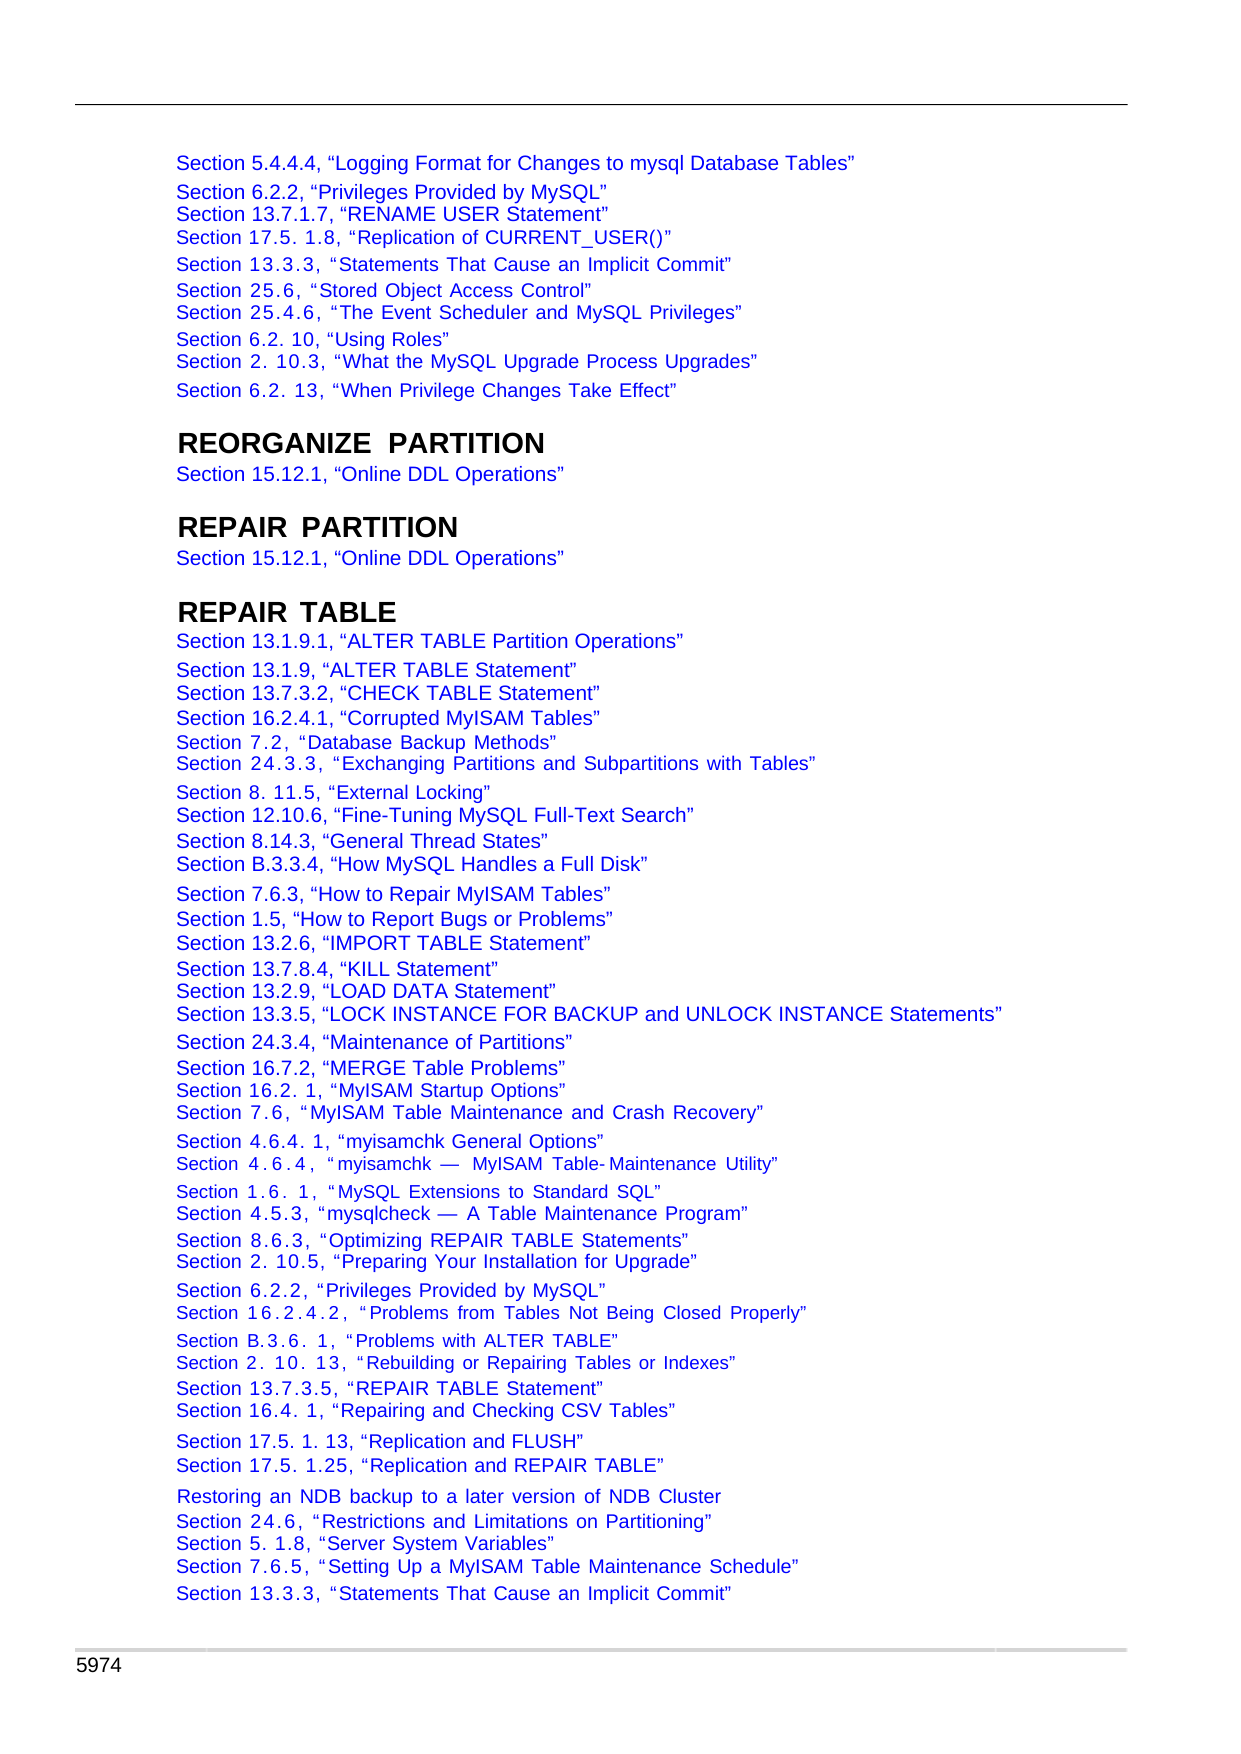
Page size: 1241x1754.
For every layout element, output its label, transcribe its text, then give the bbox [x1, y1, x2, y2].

text Section 2. 10. 13, “Rebuilding or Repairing Tables or Indexes” [176, 1352, 1128, 1378]
text Section 16.4. 1, “Repairing and Checking CSV Tables” [176, 1399, 1128, 1427]
text Section 4.5.3, “mysqlcheck — A Table Maintenance Program” [176, 1202, 1128, 1233]
text Section 17.5. 1. 13, “Replication and FLUSH” [176, 1429, 1128, 1454]
text Section 13.7.3.2, “CHECK TABLE Statement” [176, 684, 1128, 709]
text Section 25.4.6, “The Event Scheduler and MySQL Privileges” [176, 301, 1128, 332]
text Section 17.5. 1.8, “Replication of CURRENT_USER()” [176, 226, 1128, 256]
text Section 1.5, “How to Report Bugs or Problems” [176, 907, 1128, 931]
text Section 24.6, “Restrictions and Limitations on Partitioning” [176, 1510, 1128, 1533]
text Section 17.5. 1.25, “Replication and REPAIR TABLE” [176, 1454, 1128, 1483]
text REORGANIZE PARTITION [177, 431, 1128, 459]
text Section 2. 10.3, “What the MySQL Upgrade Process Upgrades” [176, 351, 1128, 382]
text Section 13.2.6, “IMPORT TABLE Statement” [176, 934, 1128, 959]
picture [75, 1648, 1128, 1652]
text Section 6.2. 10, “Using Roles” [176, 332, 1128, 351]
text Section 13.7.1.7, “RENAME USER Statement” [176, 207, 1128, 226]
text Section 8.14.3, “General Thread States” [176, 834, 1128, 852]
text Section 4.6.4. 1, “myisamchk General Options” [176, 1130, 1128, 1152]
text Section 15.12.1, “Online DDL Operations” [176, 466, 1128, 485]
text Section 13.3.3, “Statements That Cause an Implicit Commit” [176, 1584, 1128, 1607]
text Section 13.3.5, “LOCK INSTANCE FOR BACKUP and UNLOCK INSTANCE Statements” Section 24.3.4, “Maintenance of Partitions” [176, 1002, 1002, 1054]
text Section 6.2.2, “Privileges Provided by MySQL” [176, 1279, 1128, 1302]
text Section 1.6. 1, “MySQL Extensions to Standard SQL” [176, 1181, 1128, 1202]
text Section 13.7.3.5, “REPAIR TABLE Statement” [176, 1381, 1128, 1399]
text Section 13.2.9, “LOAD DATA Statement” [176, 983, 1128, 1002]
text Section B.3.3.4, “How MySQL Handles a Full Disk” [176, 852, 1128, 882]
text Section 7.6.5, “Setting Up a MyISAM Table Maintenance Schedule” [176, 1554, 1128, 1584]
text Section 5.4.4.4, “Logging Format for Changes to mysql Database Tables” [176, 151, 1128, 181]
text Section 5. 1.8, “Server System Variables” [176, 1536, 1128, 1554]
text Section 4.6.4, “myisamchk — MyISAM Table-Maintenance Utility” [176, 1152, 1128, 1181]
text Section 16.2. 1, “MyISAM Startup Options” [176, 1083, 1128, 1101]
text Section 12.10.6, “Fine-Tuning MySQL Full-Text Search” [176, 809, 1128, 834]
text Section B.3.6. 1, “Problems with ALTER TABLE” [176, 1330, 1128, 1352]
text Section 13.1.9.1, “ALTER TABLE Partition Operations” [176, 634, 1128, 659]
text Section 15.12.1, “Online DDL Operations” [176, 550, 1128, 570]
text Section 7.6.3, “How to Repair MyISAM Tables” [176, 883, 1128, 906]
text Section 16.7.2, “MERGE Table Problems” [176, 1058, 1128, 1080]
text Section 6.2.2, “Privileges Provided by MySQL” [176, 181, 1128, 204]
text Restoring an NDB backup to a later version of NDB Cluster [177, 1483, 1128, 1508]
text Section 7.2, “Database Backup Methods” [176, 734, 1128, 753]
text Section 8.6.3, “Optimizing REPAIR TABLE Statements” [176, 1233, 1128, 1251]
text Section 25.6, “Stored Object Access Control” [176, 282, 1128, 301]
text Section 16.2.4.2, “Problems from Tables Not Being Closed Properly” [176, 1302, 1128, 1330]
text Section 16.2.4.1, “Corrupted MyISAM Tables” [176, 709, 1128, 729]
text Section 13.3.3, “Statements That Cause an Implicit Commit” [176, 256, 1128, 279]
text REPAIR PARTITION [177, 516, 1128, 543]
text Section 6.2. 13, “When Privilege Changes Take Effect” [176, 382, 1128, 401]
text Section 13.7.8.4, “KILL Statement” [176, 959, 1128, 981]
text Section 8. 11.5, “External Locking” [176, 784, 1128, 803]
text Section 7.6, “MyISAM Table Maintenance and Crash Recovery” [176, 1101, 1128, 1130]
text Section 2. 10.5, “Preparing Your Installation for Upgrade” [176, 1252, 1128, 1278]
text Section 24.3.3, “Exchanging Partitions and Subpartitions with Tables” [176, 753, 1128, 784]
text REPAIR TABLE [177, 600, 1128, 628]
text Section 13.1.9, “ALTER TABLE Statement” [176, 660, 1128, 682]
